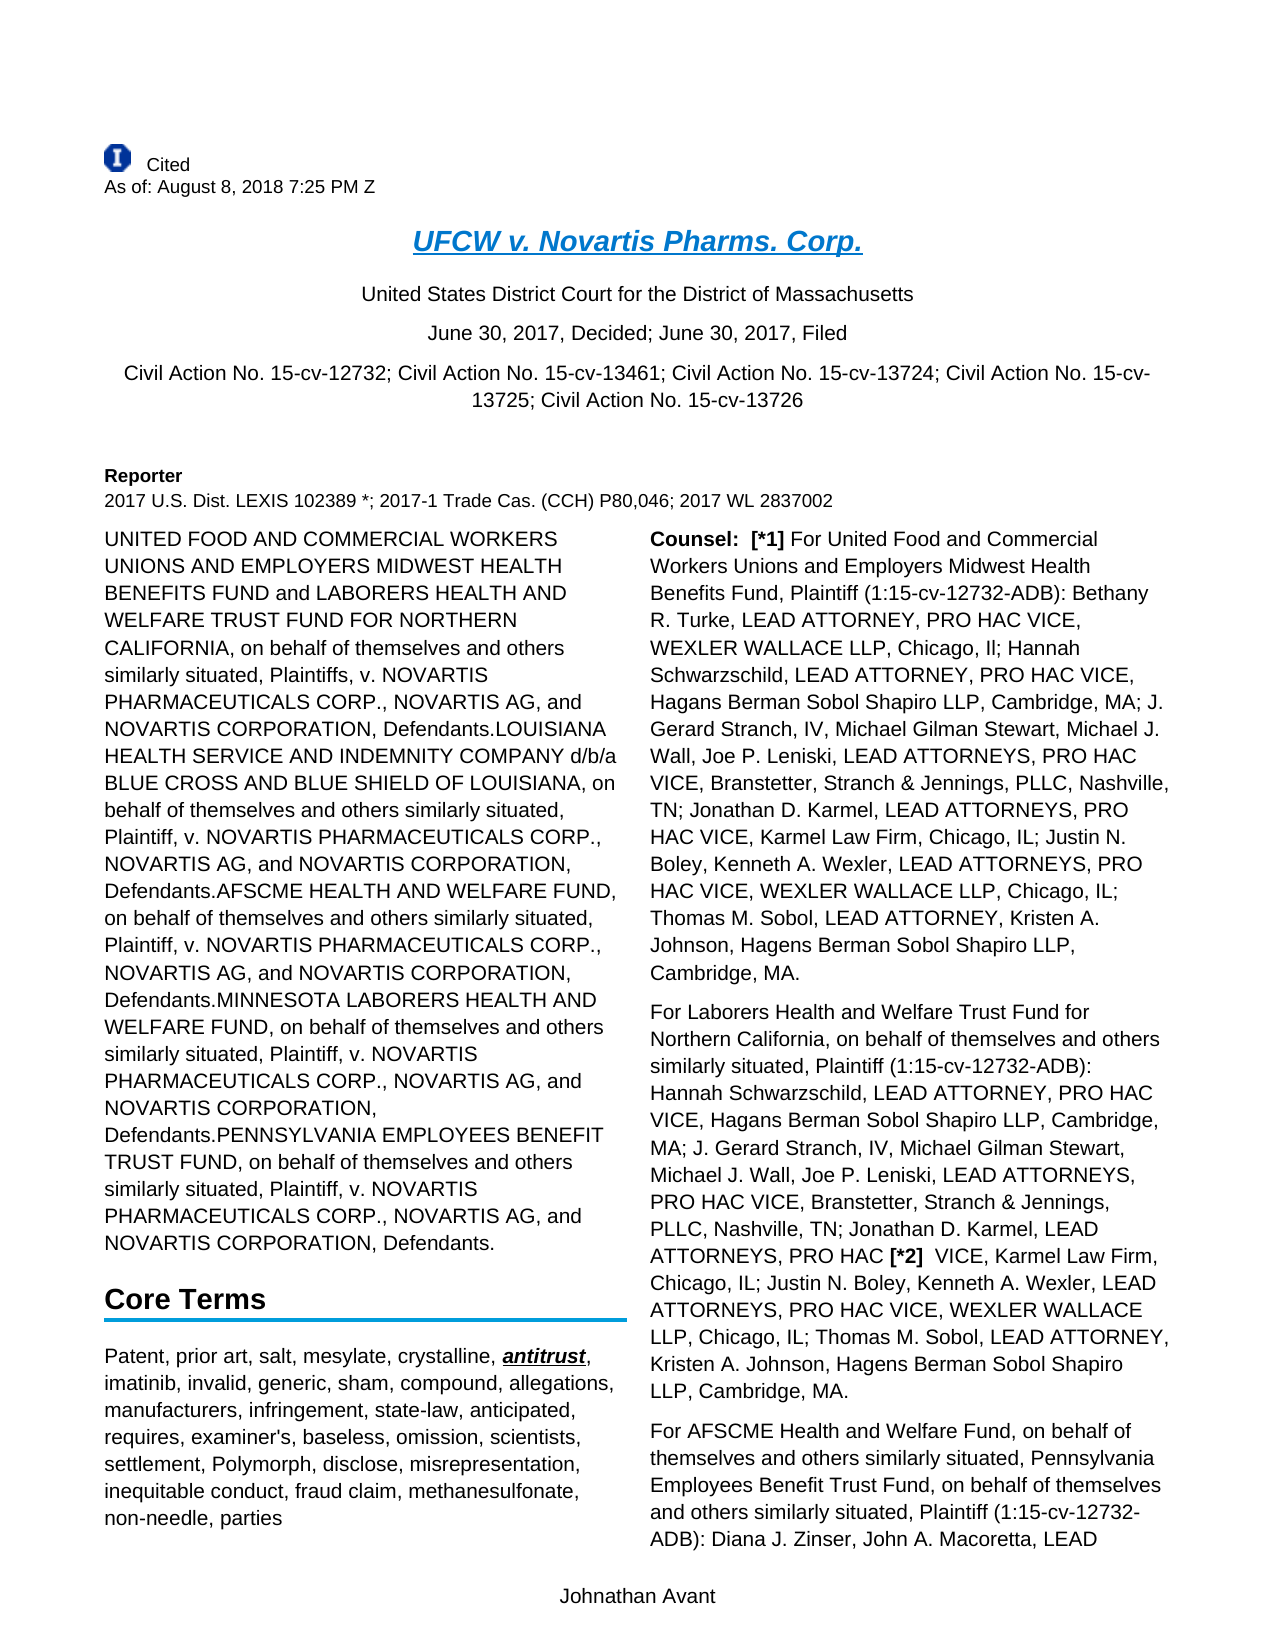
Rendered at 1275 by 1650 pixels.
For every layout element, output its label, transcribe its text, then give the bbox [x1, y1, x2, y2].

text Patent, prior art, salt, mesylate, crystalline, antitrust, imatinib, invalid, generic, sham, compound, allegations, manufacturers, infringement, state-law, anticipated, requires, examiner's, baseless, omission, scientists, settlement, Polymorph, disclose, misrepresentation, inequitable conduct, fraud claim, methanesulfonate, non-needle, parties [104, 1341, 625, 1530]
text UNITED FOOD AND COMMERCIAL WORKERS UNIONS AND EMPLOYERS MIDWEST HEALTH BENEFITS FUND and LABORERS HEALTH AND WELFARE TRUST FUND FOR NORTHERN CALIFORNIA, on behalf of themselves and others similarly situated, Plaintiffs, v. NOVARTIS PHARMACEUTICALS CORP., NOVARTIS AG, and NOVARTIS CORPORATION, Defendants.LOUISIANA HEALTH SERVICE AND INDEMNITY COMPANY d/b/a BLUE CROSS AND BLUE SHIELD OF LOUISIANA, on behalf of themselves and others similarly situated, Plaintiff, v. NOVARTIS PHARMACEUTICALS CORP., NOVARTIS AG, and NOVARTIS CORPORATION, Defendants.AFSCME HEALTH AND WELFARE FUND, on behalf of themselves and others similarly situated, Plaintiff, v. NOVARTIS PHARMACEUTICALS CORP., NOVARTIS AG, and NOVARTIS CORPORATION, Defendants.MINNESOTA LABORERS HEALTH AND WELFARE FUND, on behalf of themselves and others similarly situated, Plaintiff, v. NOVARTIS PHARMACEUTICALS CORP., NOVARTIS AG, and NOVARTIS CORPORATION, Defendants.PENNSYLVANIA EMPLOYEES BENEFIT TRUST FUND, on behalf of themselves and others similarly situated, Plaintiff, v. NOVARTIS PHARMACEUTICALS CORP., NOVARTIS AG, and NOVARTIS CORPORATION, Defendants. [104, 524, 625, 1255]
text June 30, 2017, Decided; June 30, 2017, Filed [104, 318, 1171, 345]
text Civil Action No. 15-cv-12732; Civil Action No. 15-cv-13461; Civil Action No. 15-cv-13724; Civil Action No. 15-cv-13725; Civil Action No. 15-cv-13726 [104, 358, 1171, 412]
text Cited As of: August 8, 2018 7:25 PM Z [104, 145, 1171, 197]
subtitle UFCW v. Novartis Pharms. Corp. [104, 222, 1171, 258]
text Counsel: [*1] For United Food and Commercial Workers Unions and Employers Midwest Health Benefits Fund, Plaintiff (1:15-cv-12732-ADB): Bethany R. Turke, LEAD ATTORNEY, PRO HAC VICE, WEXLER WALLACE LLP, Chicago, Il; Hannah Schwarzschild, LEAD ATTORNEY, PRO HAC VICE, Hagans Berman Sobol Shapiro LLP, Cambridge, MA; J. Gerard Stranch, IV, Michael Gilman Stewart, Michael J. Wall, Joe P. Leniski, LEAD ATTORNEYS, PRO HAC VICE, Branstetter, Stranch & Jennings, PLLC, Nashville, TN; Jonathan D. Karmel, LEAD ATTORNEYS, PRO HAC VICE, Karmel Law Firm, Chicago, IL; Justin N. Boley, Kenneth A. Wexler, LEAD ATTORNEYS, PRO HAC VICE, WEXLER WALLACE LLP, Chicago, IL; Thomas M. Sobol, LEAD ATTORNEY, Kristen A. Johnson, Hagens Berman Sobol Shapiro LLP, Cambridge, MA. [650, 524, 1171, 984]
text Core Terms [104, 1280, 625, 1316]
picture [104, 144, 131, 172]
text 2017 U.S. Dist. LEXIS 102389 *; 2017-1 Trade Cas. (CCH) P80,046; 2017 WL 2837002 [104, 486, 1171, 511]
text United States District Court for the District of Massachusetts [104, 278, 1171, 306]
text For Laborers Health and Welfare Trust Fund for Northern California, on behalf of themselves and others similarly situated, Plaintiff (1:15-cv-12732-ADB): Hannah Schwarzschild, LEAD ATTORNEY, PRO HAC VICE, Hagans Berman Sobol Shapiro LLP, Cambridge, MA; J. Gerard Stranch, IV, Michael Gilman Stewart, Michael J. Wall, Joe P. Leniski, LEAD ATTORNEYS, PRO HAC VICE, Branstetter, Stranch & Jennings, PLLC, Nashville, TN; Jonathan D. Karmel, LEAD ATTORNEYS, PRO HAC [*2] VICE, Karmel Law Firm, Chicago, IL; Justin N. Boley, Kenneth A. Wexler, LEAD ATTORNEYS, PRO HAC VICE, WEXLER WALLACE LLP, Chicago, IL; Thomas M. Sobol, LEAD ATTORNEY, Kristen A. Johnson, Hagens Berman Sobol Shapiro LLP, Cambridge, MA. [650, 997, 1171, 1403]
text Reporter [104, 461, 1171, 486]
